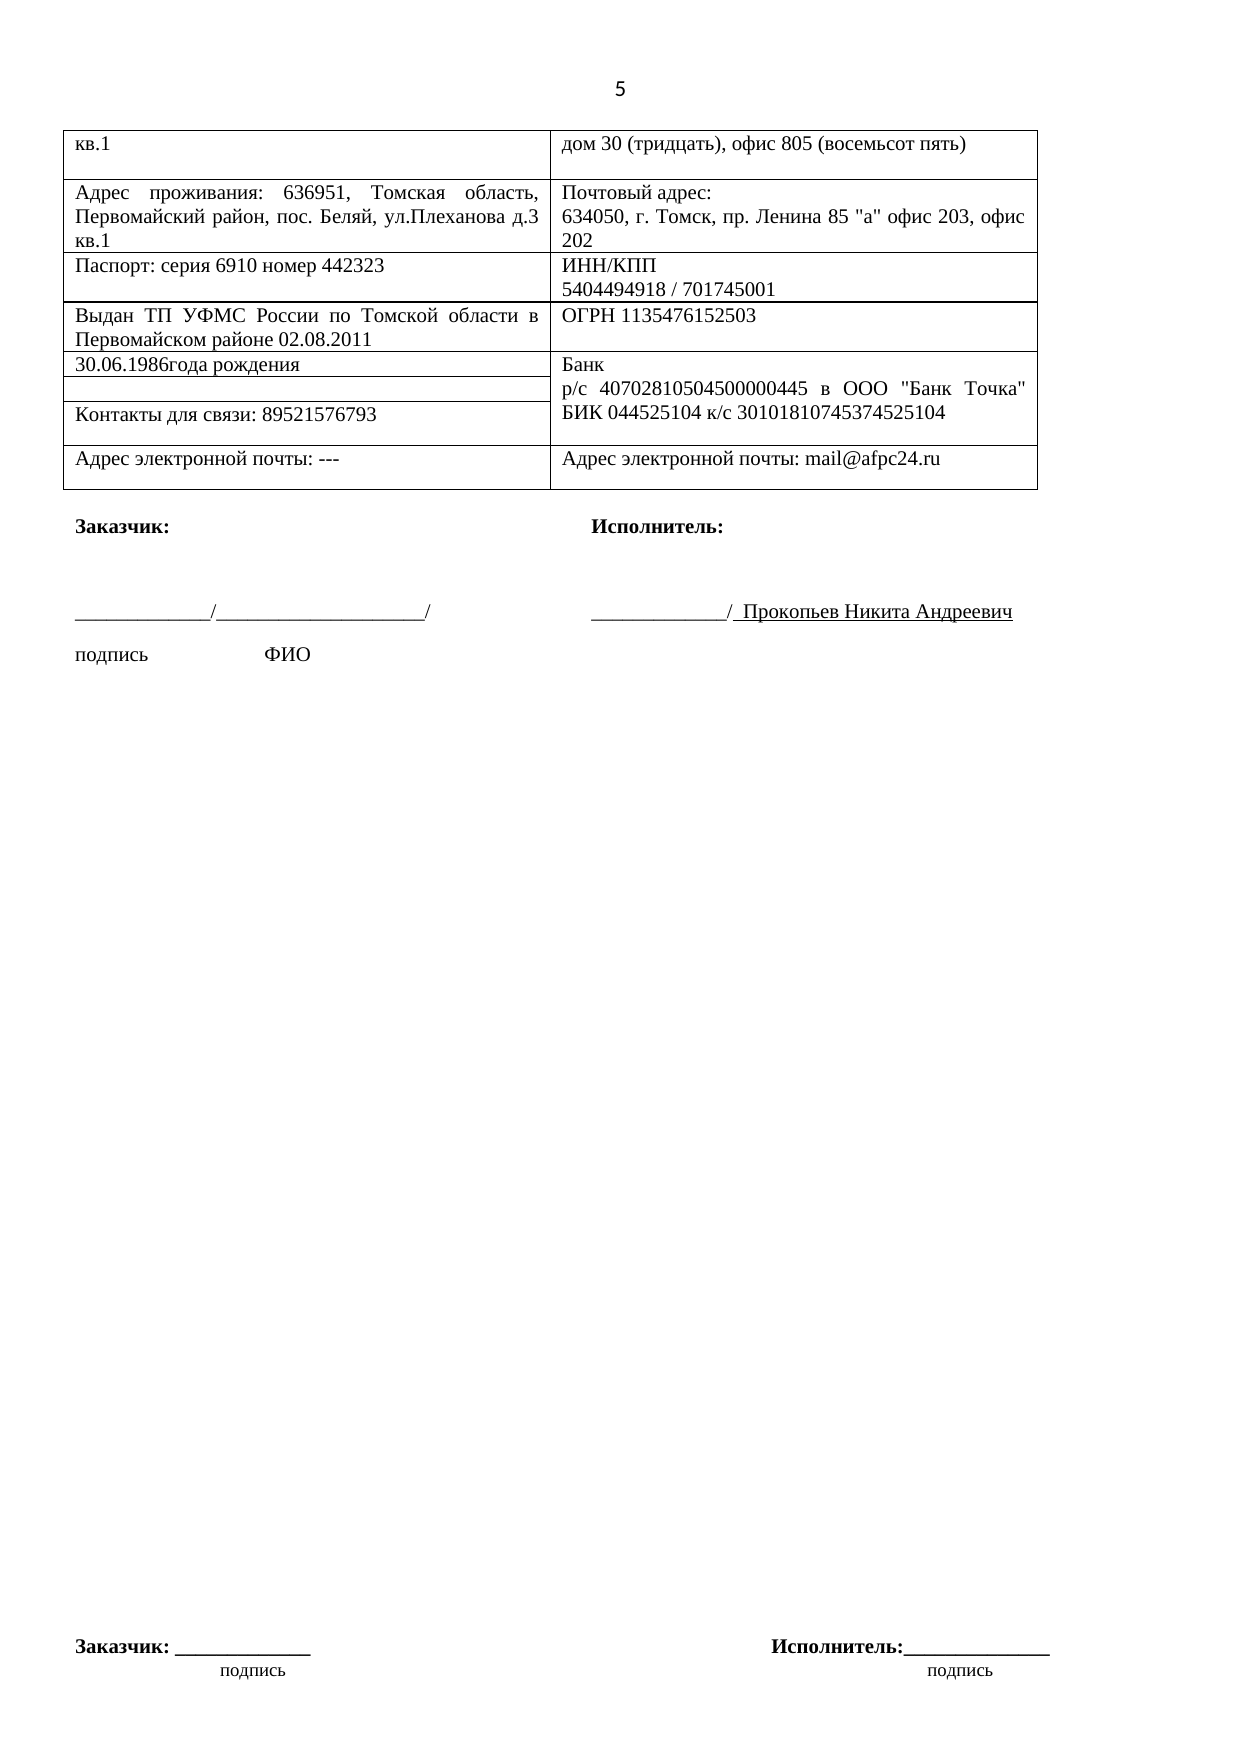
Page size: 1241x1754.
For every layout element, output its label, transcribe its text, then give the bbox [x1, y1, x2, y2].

table_cell Адрес проживания: 636951, Томская область, Первомайский район, пос. Беляй, ул.Плеханова д.3 кв.1 [64, 180, 550, 252]
text Заказчик: Исполнитель: [75, 514, 1165, 538]
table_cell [551, 131, 1037, 179]
table_cell ОГРН 1135476152503 [551, 303, 1037, 351]
table_cell 30.06.1986 года рождения [64, 352, 550, 376]
table_cell Почтовый адрес: 634050, г. Томск, пр. Ленина 85 "а" офис 203, офис 202 [551, 180, 1037, 252]
table_cell Банк р/с 40702810504500000445 в ООО "Банк Точка" БИК 044525104 к/с 30101810745374525104 [551, 352, 1037, 445]
table_cell Адрес электронной почты: --- [64, 446, 550, 488]
table_cell Контакты для связи: 89521576793 [64, 402, 550, 445]
text подпись ФИО [75, 641, 1165, 666]
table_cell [64, 131, 550, 179]
text _____________/____________________/ _____________/ Прокопьев Никита Андреевич [75, 599, 1165, 623]
table_cell [64, 377, 550, 401]
table_cell Выдан ТП УФМС России по Томской области в Первомайском районе 02.08.2011 [64, 303, 550, 351]
table_cell Адрес электронной почты: mail@afpc24.ru [551, 446, 1037, 488]
table_cell ИНН/КПП 5404494918 / 701745001 [551, 253, 1037, 301]
table_cell Паспорт: серия 6910 номер 442323 [64, 253, 550, 301]
